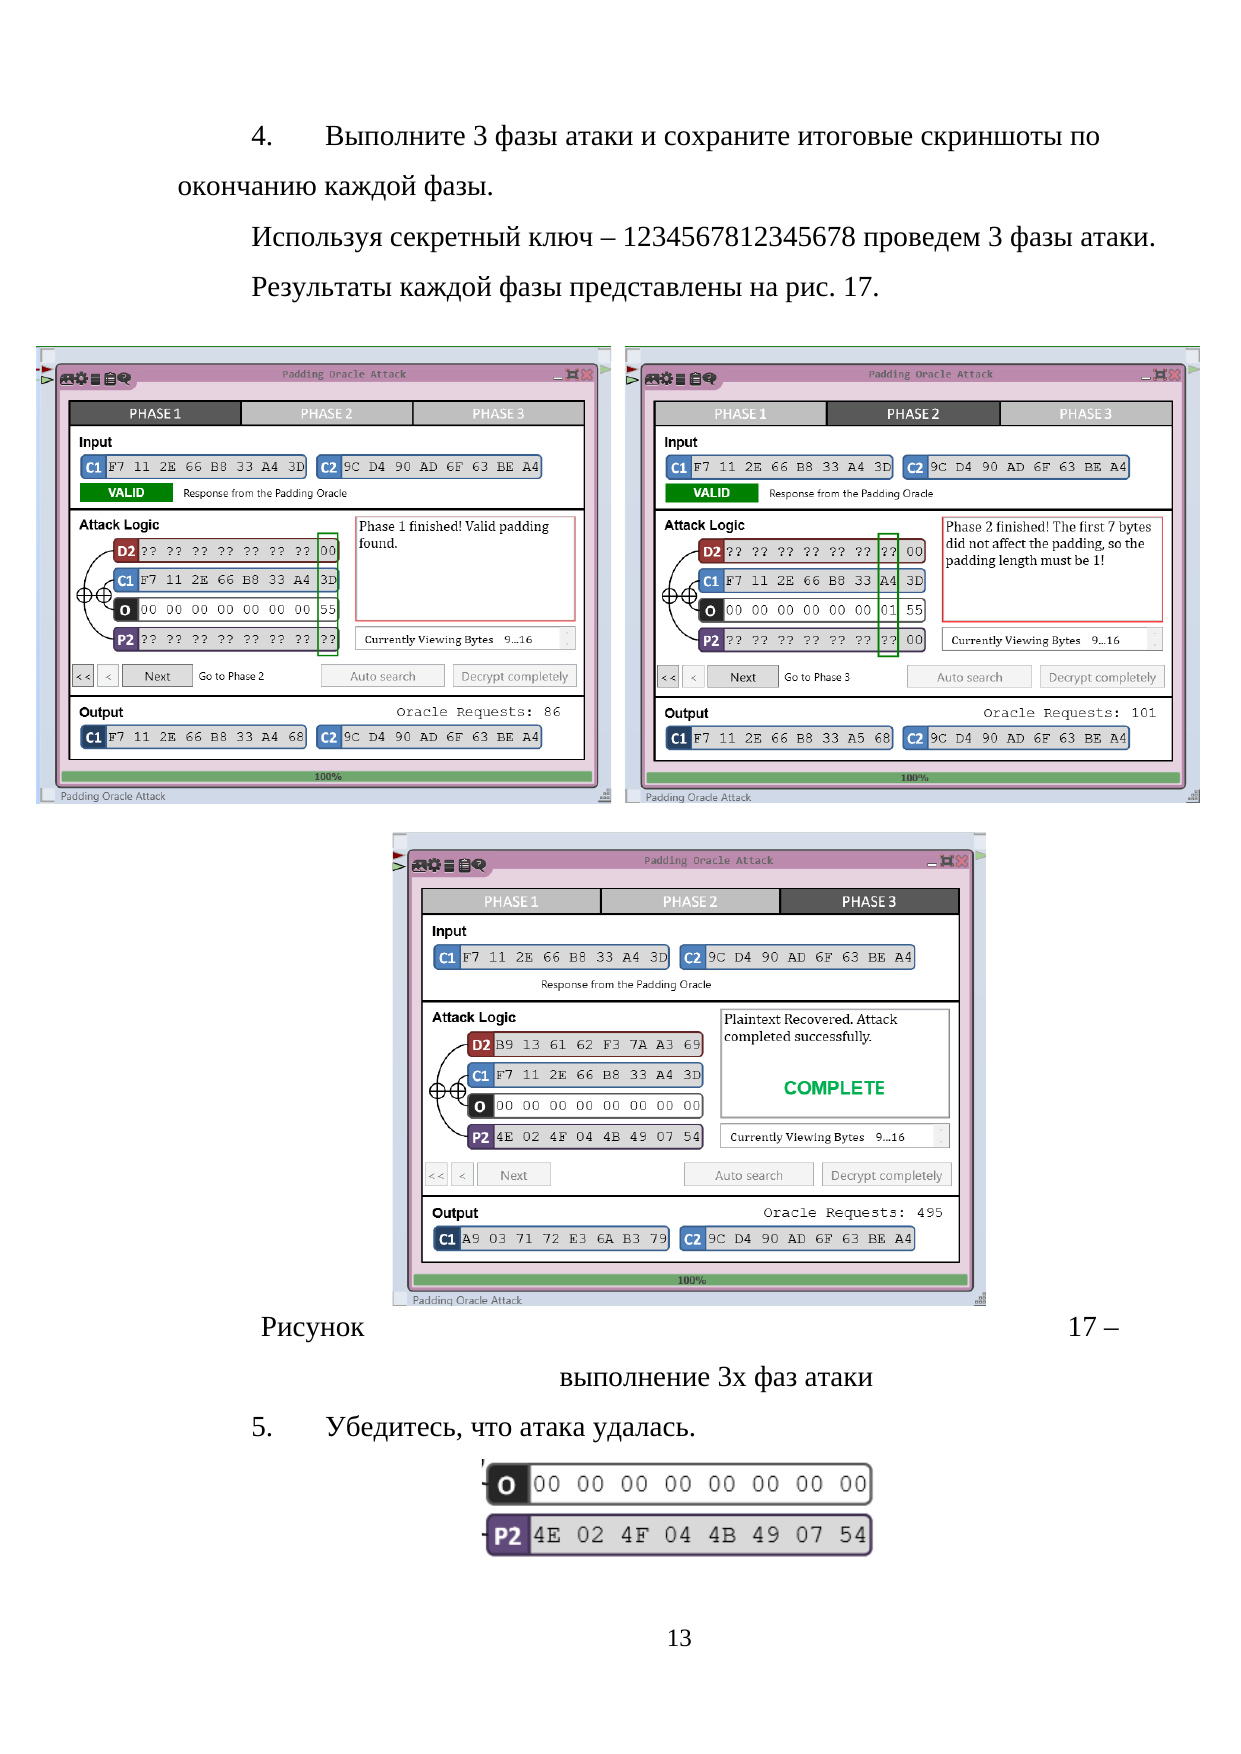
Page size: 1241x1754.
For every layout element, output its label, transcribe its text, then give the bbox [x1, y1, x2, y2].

list Убедитесь, что атака удалась. [177, 1409, 1181, 1443]
list Рисунок 17 – выполнение 3х фаз атаки [251, 1309, 1181, 1393]
picture [481, 1459, 877, 1558]
picture [392, 832, 985, 1304]
picture [624, 346, 1199, 803]
list Выполните 3 фазы атаки и сохраните итоговые скриншоты по окончанию каждой фазы. [177, 118, 1181, 202]
picture [36, 346, 611, 803]
list Используя секретный ключ – 1234567812345678 проведем 3 фазы атаки. Результаты каждой фазы представлены на рис. 17. [251, 219, 1181, 303]
